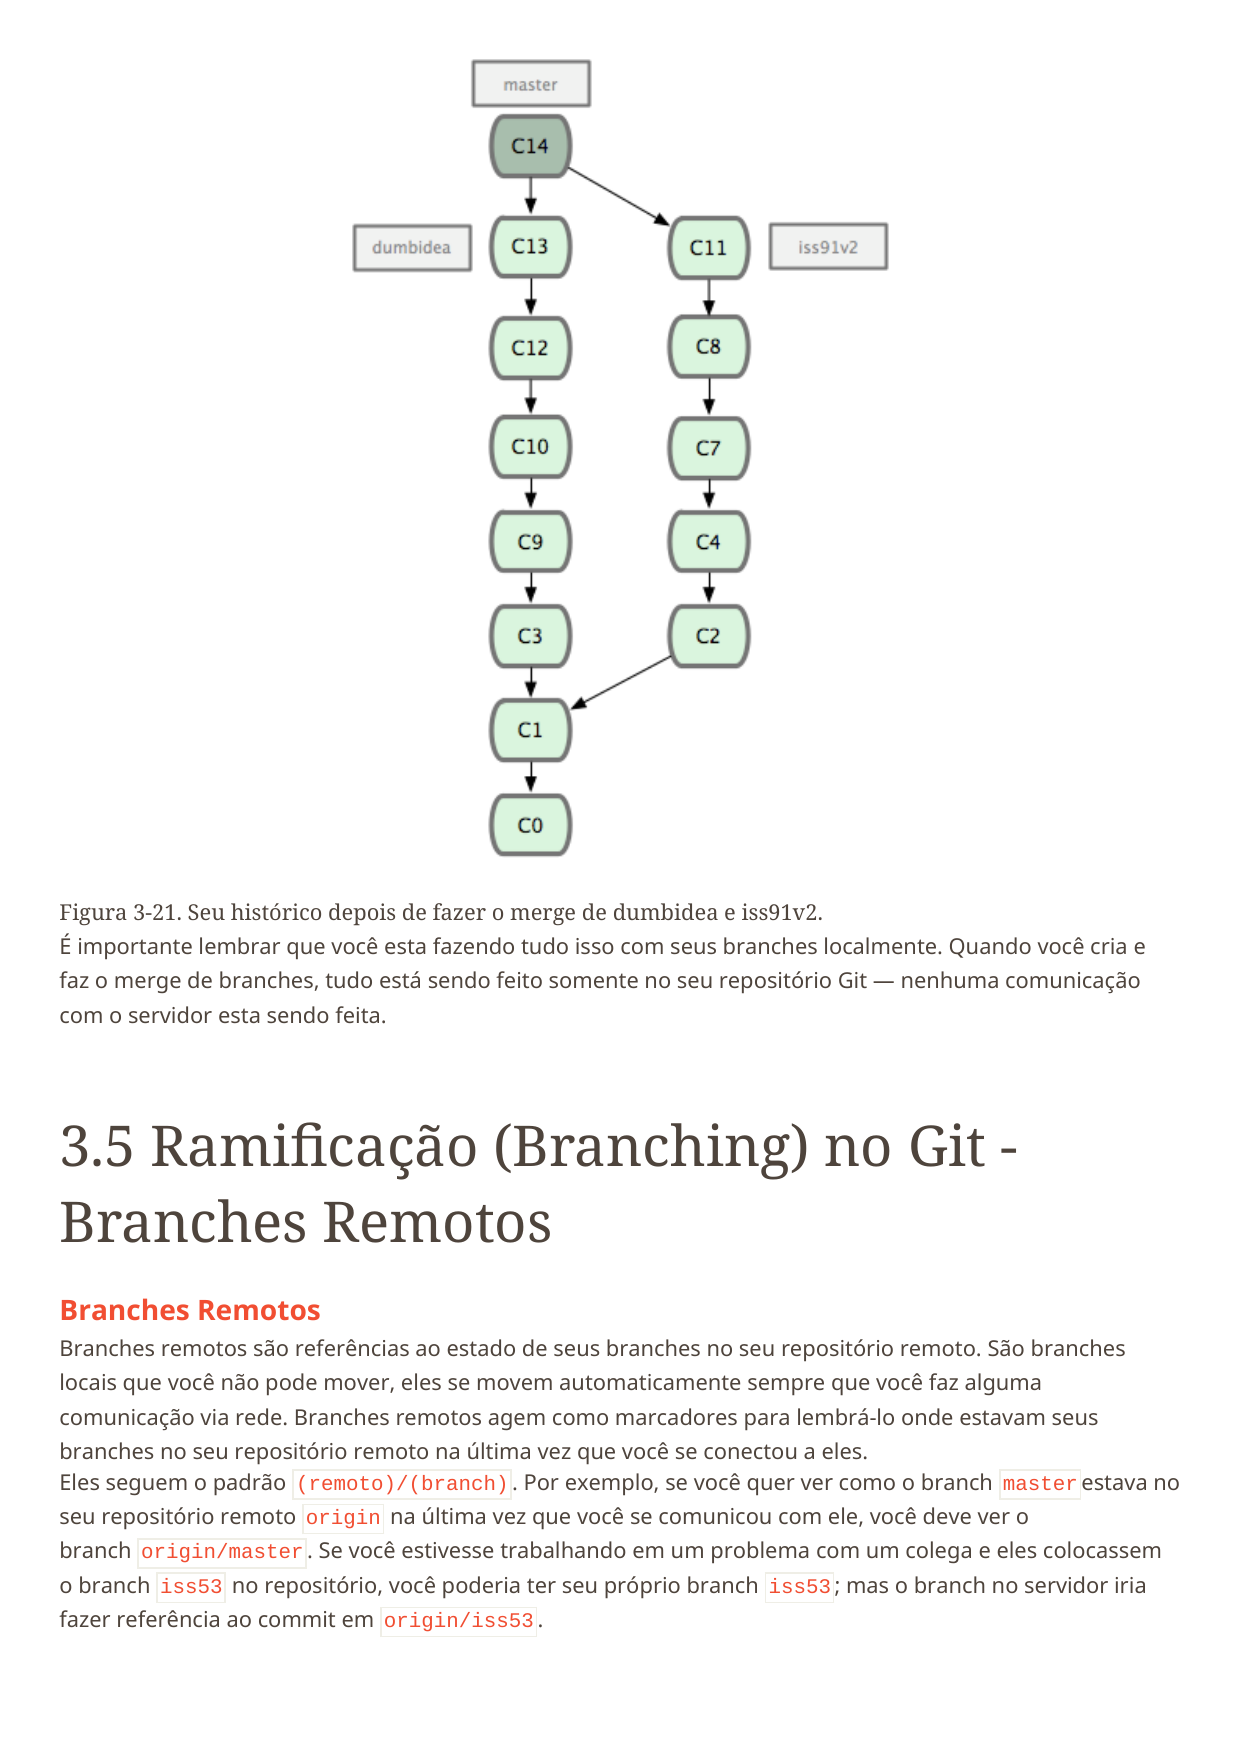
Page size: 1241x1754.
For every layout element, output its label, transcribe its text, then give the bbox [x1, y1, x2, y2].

text Branches remotos são referências ao estado de seus branches no seu repositório remoto. São branches locais que você não pode mover, eles se movem automaticamente sempre que você faz alguma comunicação via rede. Branches remotos agem como marcadores para lembrá-lo onde estavam seus branches no seu repositório remoto na última vez que você se conectou a eles. [59, 1328, 1181, 1466]
picture [351, 59, 889, 858]
subtitle Branches Remotos [59, 1259, 1181, 1328]
subtitle 3.5 Ramificação (Branching) no Git - Branches Remotos [59, 1106, 1181, 1259]
text Eles seguem o padrão (remoto)/(branch). Por exemplo, se você quer ver como o branch masterestava no seu repositório remoto origin na última vez que você se comunicou com ele, você deve ver o branch origin/master. Se você estivesse trabalhando em um problema com um colega e eles colocassem o branch iss53 no repositório, você poderia ter seu próprio branch iss53; mas o branch no servidor iria fazer referência ao commit em origin/iss53. [59, 1466, 1181, 1637]
text Figura 3-21. Seu histórico depois de fazer o merge de dumbidea e iss91v2. [59, 857, 1181, 926]
text É importante lembrar que você esta fazendo tudo isso com seus branches localmente. Quando você cria e faz o merge de branches, tudo está sendo feito somente no seu repositório Git — nenhuma comunicação com o servidor esta sendo feita. [59, 926, 1181, 1029]
